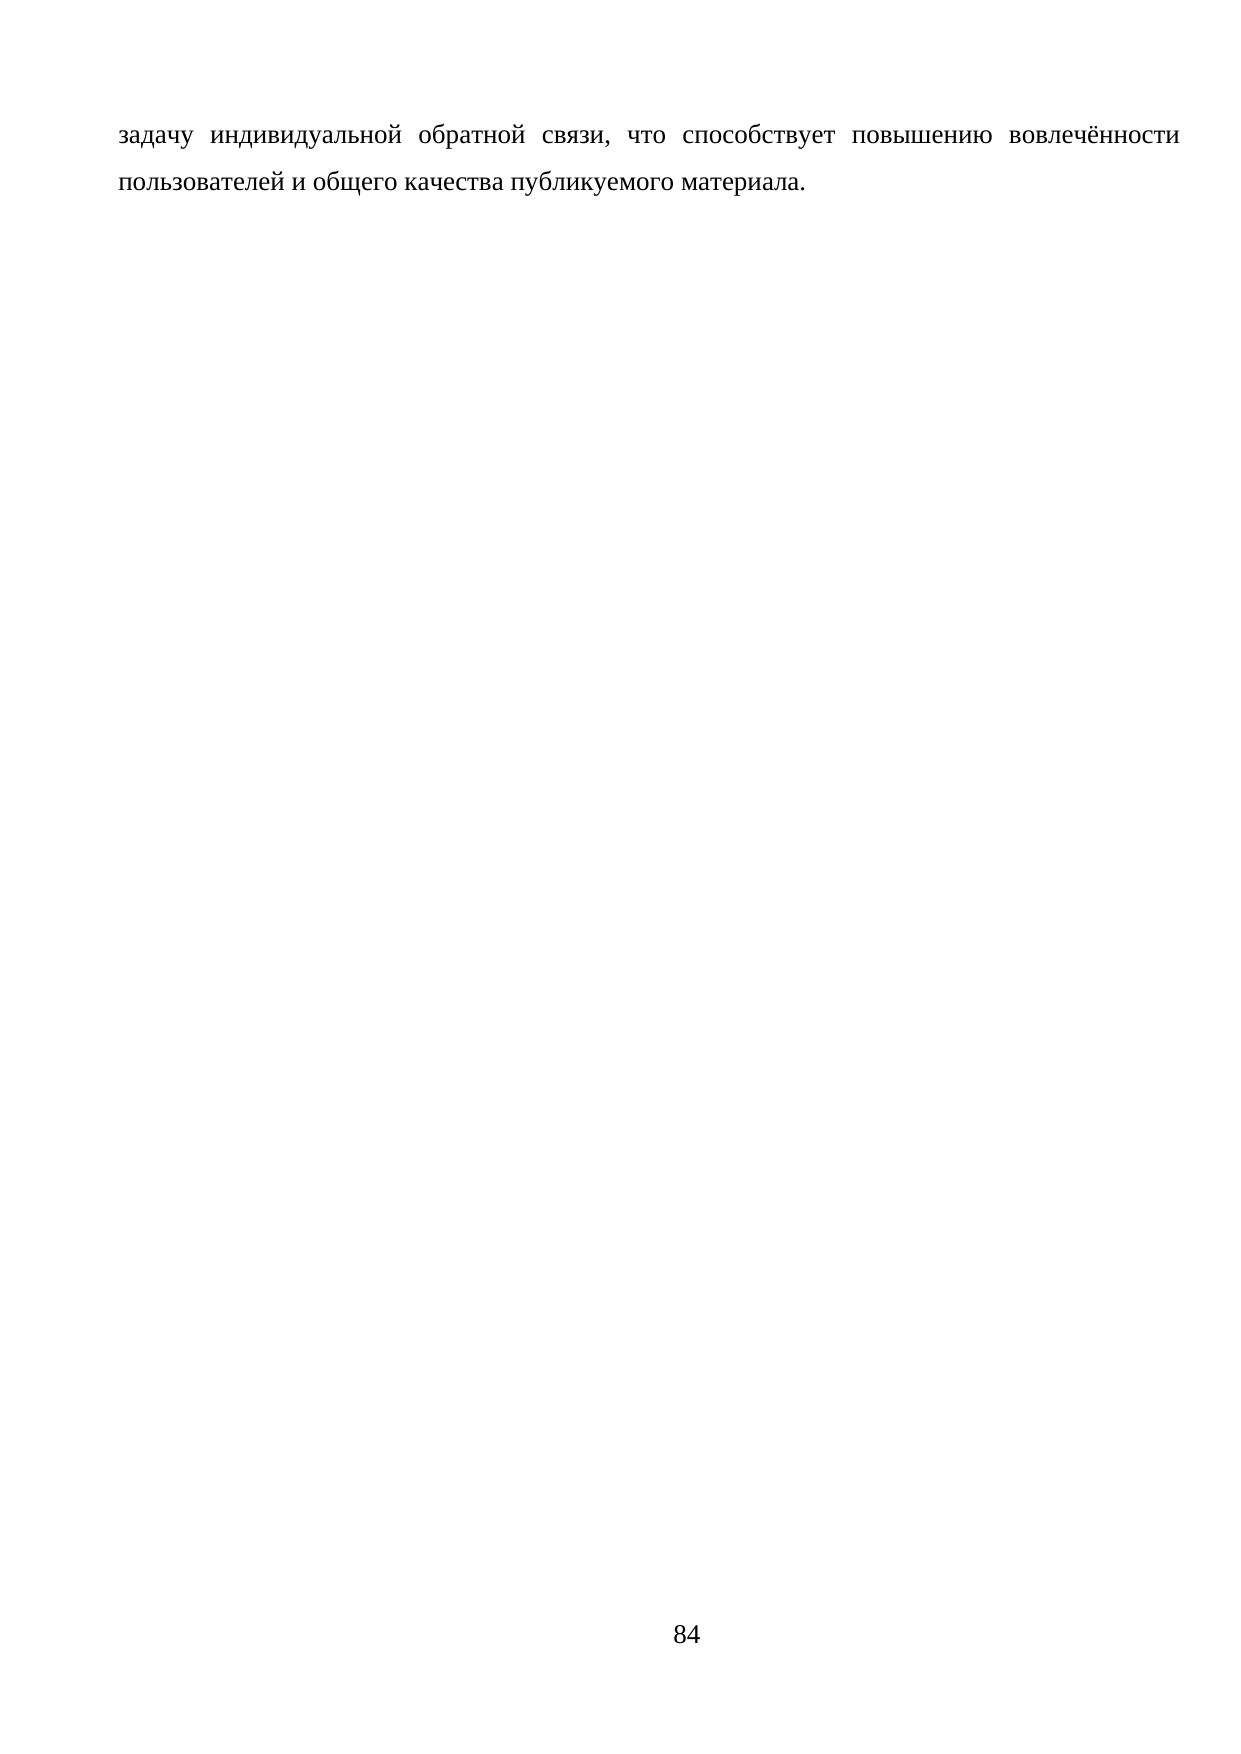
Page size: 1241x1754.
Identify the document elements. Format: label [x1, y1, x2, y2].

text [118, 118, 1181, 196]
